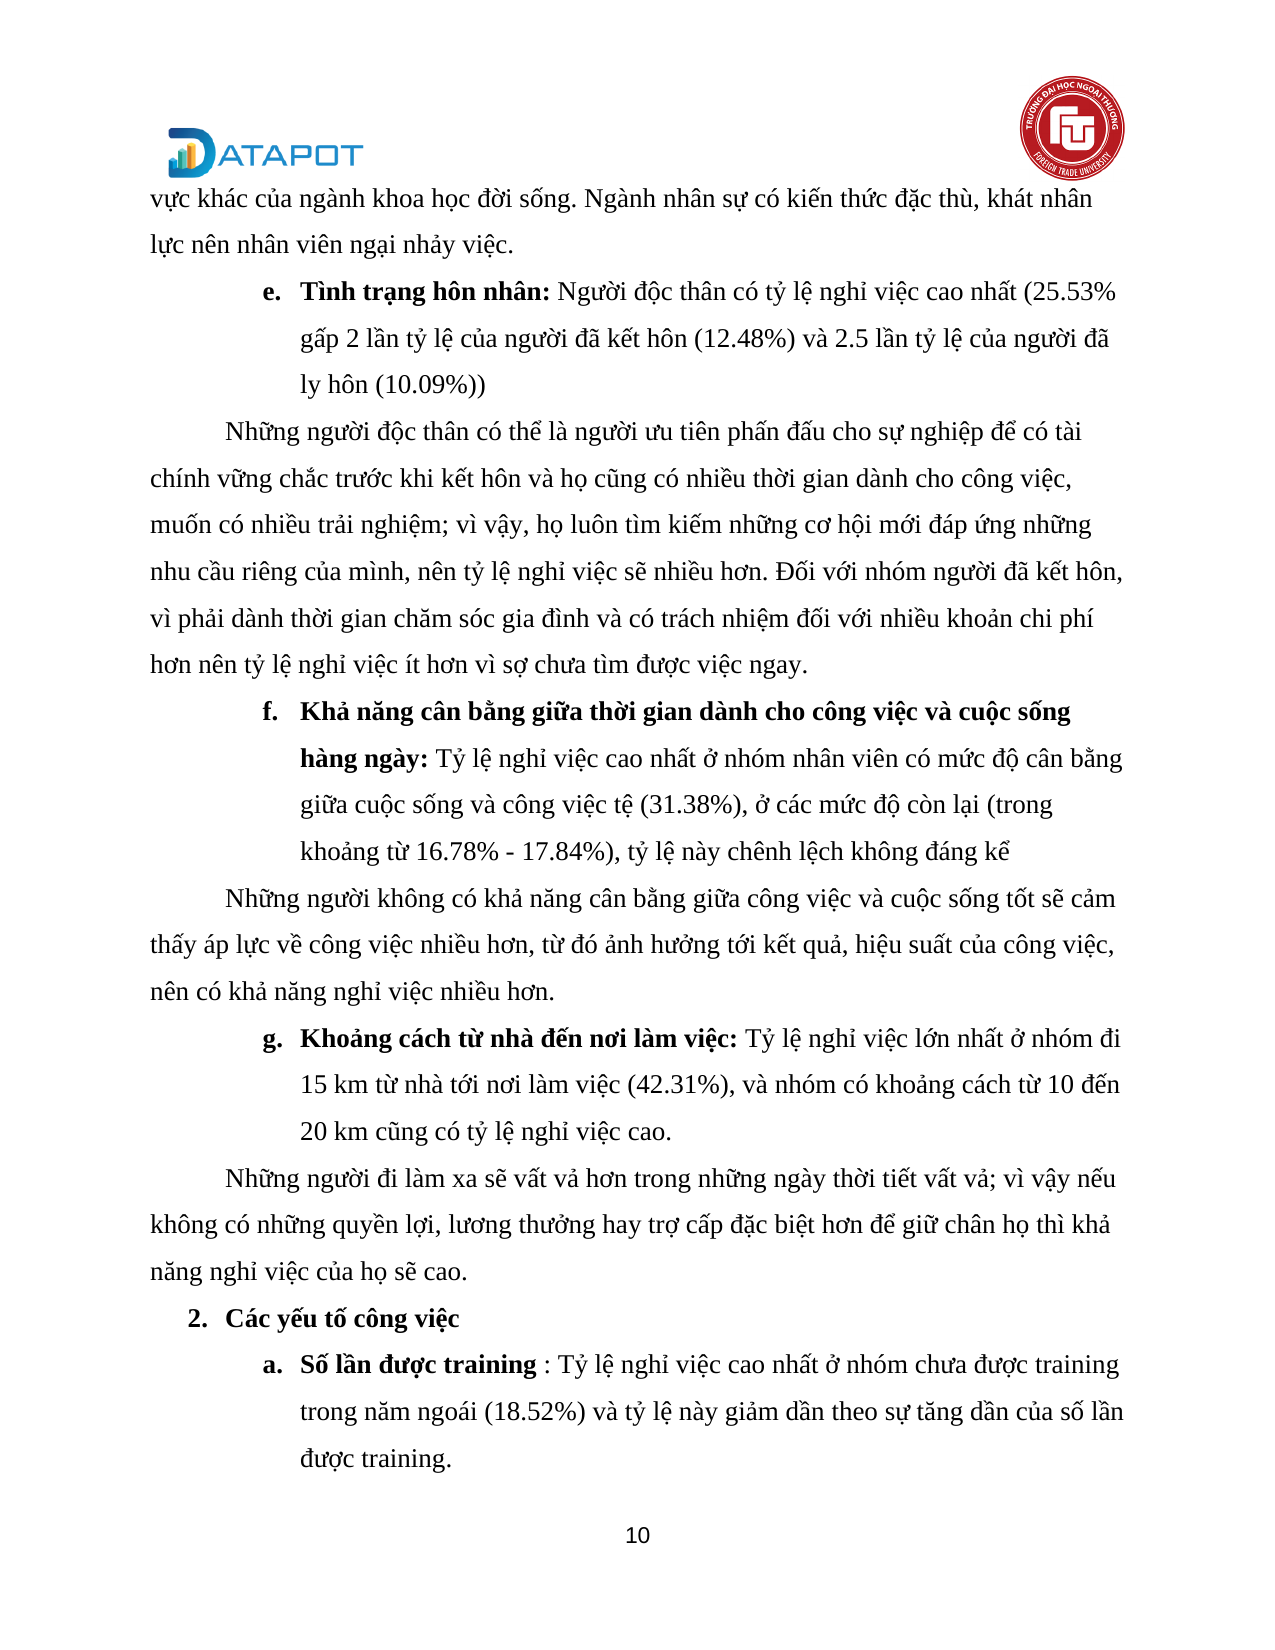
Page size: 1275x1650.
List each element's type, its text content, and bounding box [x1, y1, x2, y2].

text Những người độc thân có thể là người ưu tiên phấn đấu cho sự nghiệp để có tài chính vững chắc trước khi kết hôn và họ cũng có nhiều thời gian dành cho công việc, muốn có nhiều trải nghiệm; vì vậy, họ luôn tìm kiếm những cơ hội mới đáp ứng những nhu cầu riêng của mình, nên tỷ lệ nghỉ việc sẽ nhiều hơn. Đối với nhóm người đã kết hôn, vì phải dành thời gian chăm sóc gia đình và có trách nhiệm đối với nhiều khoản chi phí hơn nên tỷ lệ nghỉ việc ít hơn vì sợ chưa tìm được việc ngay. [150, 415, 1125, 680]
list Số lần được training : Tỷ lệ nghỉ việc cao nhất ở nhóm chưa được training trong năm ngoái (18.52%) và tỷ lệ này giảm dần theo sự tăng dần của số lần được training. [262, 1348, 1125, 1473]
text Những người không có khả năng cân bằng giữa công việc và cuộc sống tốt sẽ cảm thấy áp lực về công việc nhiều hơn, từ đó ảnh hưởng tới kết quả, hiệu suất của công việc, nên có khả năng nghỉ việc nhiều hơn. [150, 882, 1125, 1006]
subtitle Các yếu tố công việc [187, 1302, 1125, 1333]
list Tình trạng hôn nhân: Người độc thân có tỷ lệ nghỉ việc cao nhất (25.53% gấp 2 lần tỷ lệ của người đã kết hôn (12.48%) và 2.5 lần tỷ lệ của người đã ly hôn (10.09%)) [262, 275, 1125, 400]
picture [1018, 75, 1125, 182]
list Khoảng cách từ nhà đến nơi làm việc: Tỷ lệ nghỉ việc lớn nhất ở nhóm đi 15 km từ nhà tới nơi làm việc (42.31%), và nhóm có khoảng cách từ 10 đến 20 km cũng có tỷ lệ nghỉ việc cao. [262, 1022, 1125, 1146]
list Khả năng cân bằng giữa thời gian dành cho công việc và cuộc sống hàng ngày: Tỷ lệ nghỉ việc cao nhất ở nhóm nhân viên có mức độ cân bằng giữa cuộc sống và công việc tệ (31.38%), ở các mức độ còn lại (trong khoảng từ 16.78% - 17.84%), tỷ lệ này chênh lệch không đáng kể [262, 695, 1125, 866]
picture [150, 122, 370, 182]
text Những người đi làm xa sẽ vất vả hơn trong những ngày thời tiết vất vả; vì vậy nếu không có những quyền lợi, lương thưởng hay trợ cấp đặc biệt hơn để giữ chân họ thì khả năng nghỉ việc của họ sẽ cao. [150, 1162, 1125, 1286]
